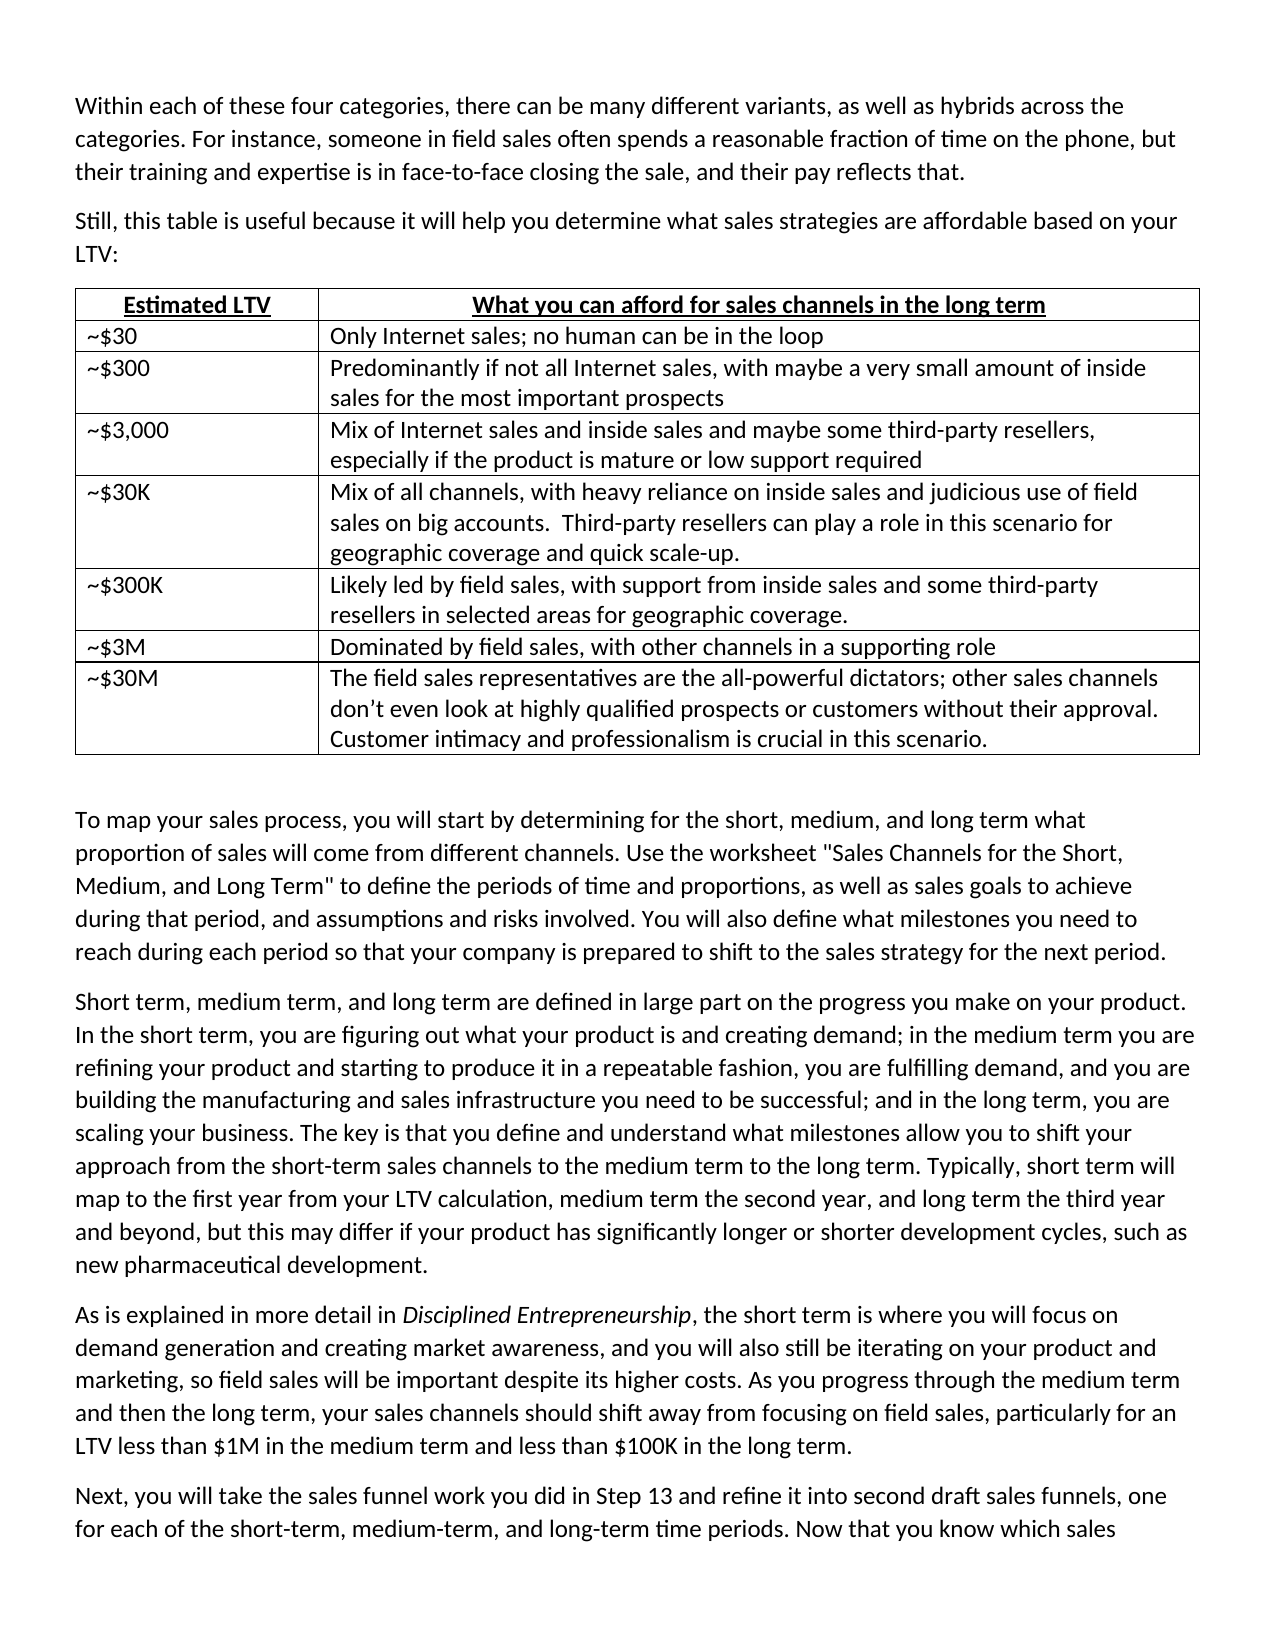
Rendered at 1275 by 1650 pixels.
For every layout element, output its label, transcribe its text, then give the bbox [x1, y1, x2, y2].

text As is explained in more detail in Disciplined Entrepreneurship, the short term is where you will focus on demand generation and creating market awareness, and you will also still be iterating on your product and marketing, so field sales will be important despite its higher costs. As you progress through the medium term and then the long term, your sales channels should shift away from focusing on field sales, particularly for an LTV less than $1M in the medium term and less than $100K in the long term. [75, 1299, 1200, 1461]
text Within each of these four categories, there can be many different variants, as well as hybrids across the categories. For instance, someone in field sales often spends a reasonable fraction of time on the phone, but their training and expertise is in face-to-face closing the sale, and their pay reflects that. [75, 90, 1200, 186]
table_cell Likely led by field sales, with support from inside sales and some third-party resellers in selected areas for geographic coverage. [319, 569, 1199, 630]
table_cell Only Internet sales; no human can be in the loop [319, 321, 1199, 351]
table_cell ~$3M [76, 631, 318, 661]
table_header Estimated LTV [76, 289, 318, 319]
table_cell ~$300 [76, 352, 318, 413]
table_cell Mix of all channels, with heavy reliance on inside sales and judicious use of field sales on big accounts. Third-party resellers can play a role in this scenario for geographic coverage and quick scale-up. [319, 476, 1199, 568]
table_cell Mix of Internet sales and inside sales and maybe some third-party resellers, especially if the product is mature or low support required [319, 414, 1199, 475]
text Short term, medium term, and long term are defined in large part on the progress you make on your product. In the short term, you are figuring out what your product is and creating demand; in the medium term you are refining your product and starting to produce it in a repeatable fashion, you are fulfilling demand, and you are building the manufacturing and sales infrastructure you need to be successful; and in the long term, you are scaling your business. The key is that you define and understand what milestones allow you to shift your approach from the short-term sales channels to the medium term to the long term. Typically, short term will map to the first year from your LTV calculation, medium term the second year, and long term the third year and beyond, but this may differ if your product has significantly longer or shorter development cycles, such as new pharmaceutical development. [75, 986, 1200, 1280]
text To map your sales process, you will start by determining for the short, medium, and long term what proportion of sales will come from different channels. Use the worksheet "Sales Channels for the Short, Medium, and Long Term" to define the periods of time and proportions, as well as sales goals to achieve during that period, and assumptions and risks involved. You will also define what milestones you need to reach during each period so that your company is prepared to shift to the sales strategy for the next period. [75, 805, 1200, 967]
table_cell ~$30M [76, 663, 318, 754]
table_cell ~$30K [76, 476, 318, 568]
text Still, this table is useful because it will help you determine what sales strategies are affordable based on your LTV: [75, 205, 1200, 269]
table_cell The field sales representatives are the all-powerful dictators; other sales channels don’t even look at highly qualified prospects or customers without their approval. Customer intimacy and professionalism is crucial in this scenario. [319, 663, 1199, 754]
table_cell ~$300K [76, 569, 318, 630]
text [75, 1480, 1200, 1543]
table_header What you can afford for sales channels in the long term [319, 289, 1199, 319]
table_cell ~$3,000 [76, 414, 318, 475]
table_cell ~$30 [76, 321, 318, 351]
table_cell Dominated by field sales, with other channels in a supporting role [319, 631, 1199, 661]
table_cell Predominantly if not all Internet sales, with maybe a very small amount of inside sales for the most important prospects [319, 352, 1199, 413]
